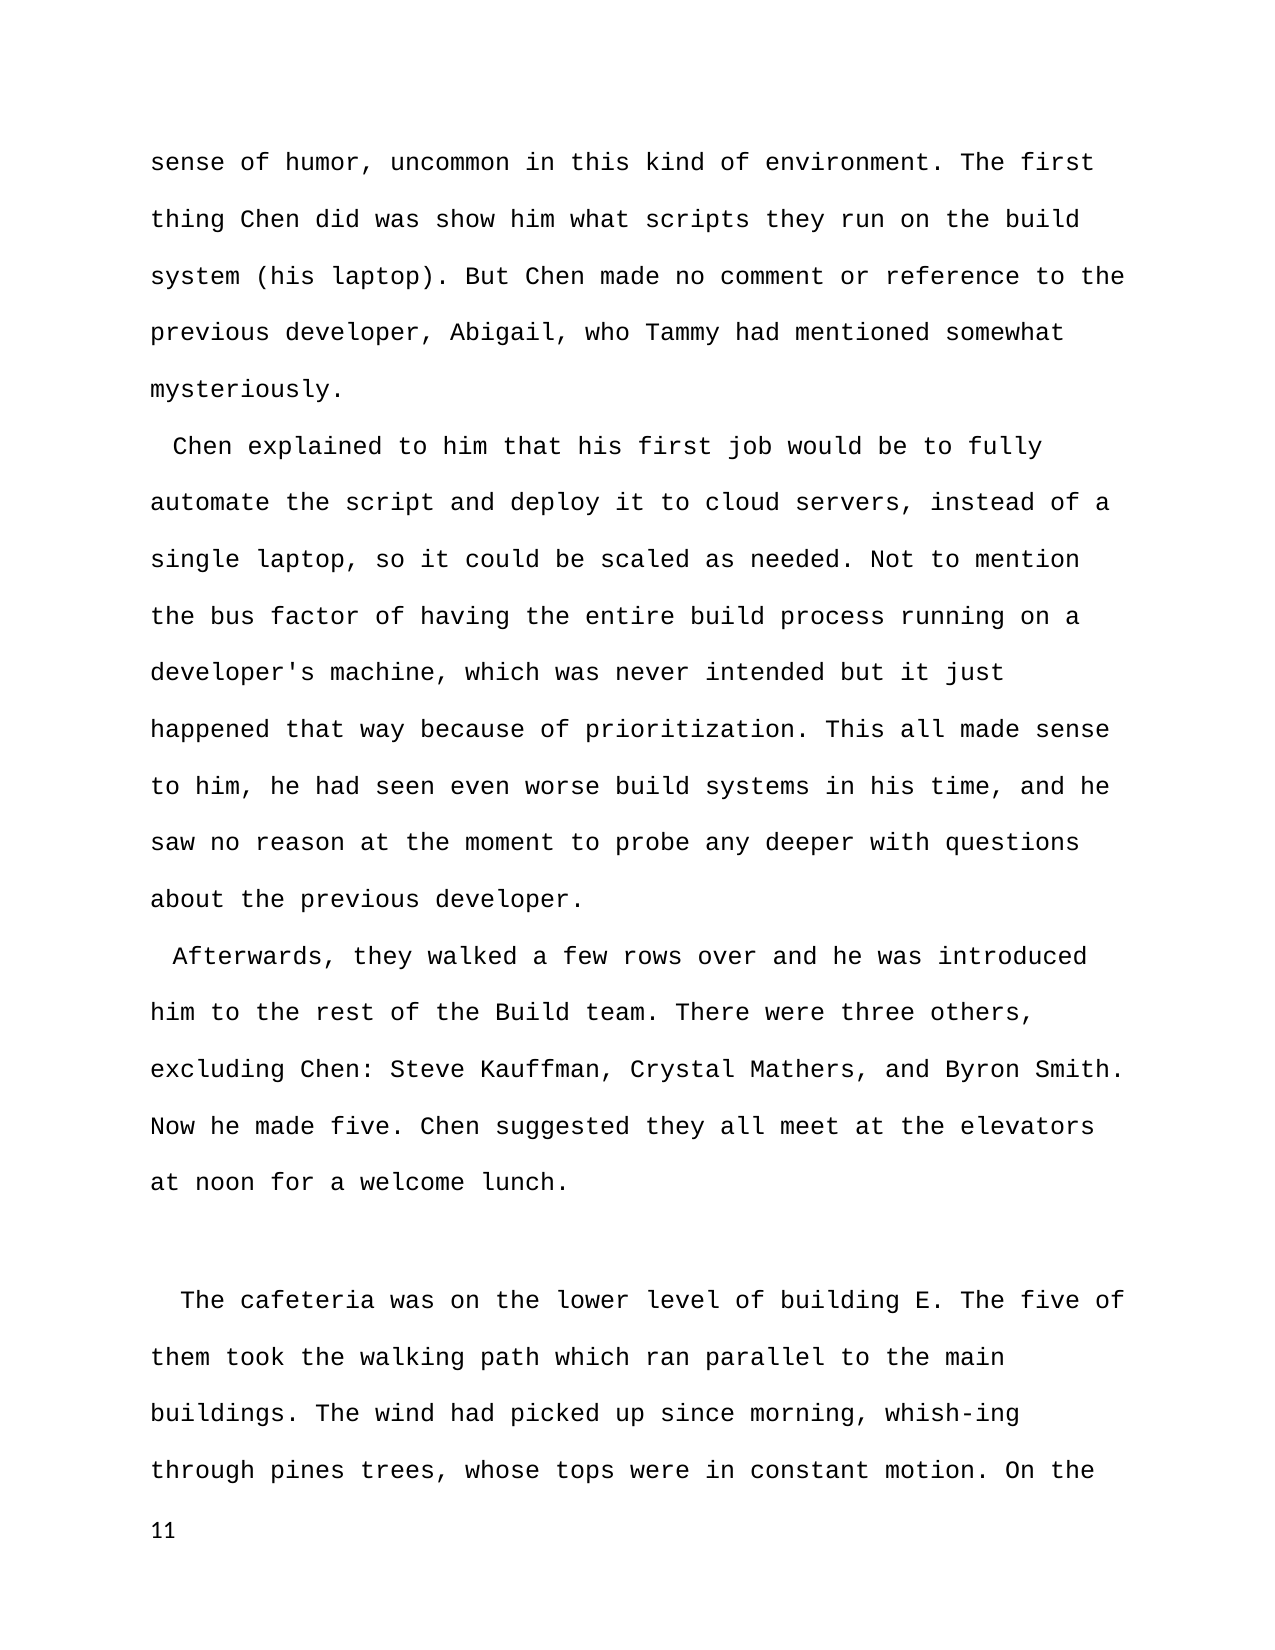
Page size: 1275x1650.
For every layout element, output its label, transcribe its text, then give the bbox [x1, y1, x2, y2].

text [150, 150, 1125, 405]
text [150, 1288, 1125, 1486]
text Afterwards, they walked a few rows over and he was introduced him to the rest of the Build team. There were three others, excluding Chen: Steve Kauffman, Crystal Mathers, and Byron Smith. Now he made five. Chen suggested they all meet at the elevators at noon for a welcome lunch. [150, 943, 1125, 1198]
text Chen explained to him that his first job would be to fully automate the script and deploy it to cloud servers, instead of a single laptop, so it could be scaled as needed. Not to mention the bus factor of having the entire build process running on a developer's machine, which was never intended but it just happened that way because of prioritization. This all made sense to him, he had seen even worse build systems in his time, and he saw no reason at the moment to probe any deeper with questions about the previous developer. [150, 433, 1125, 915]
